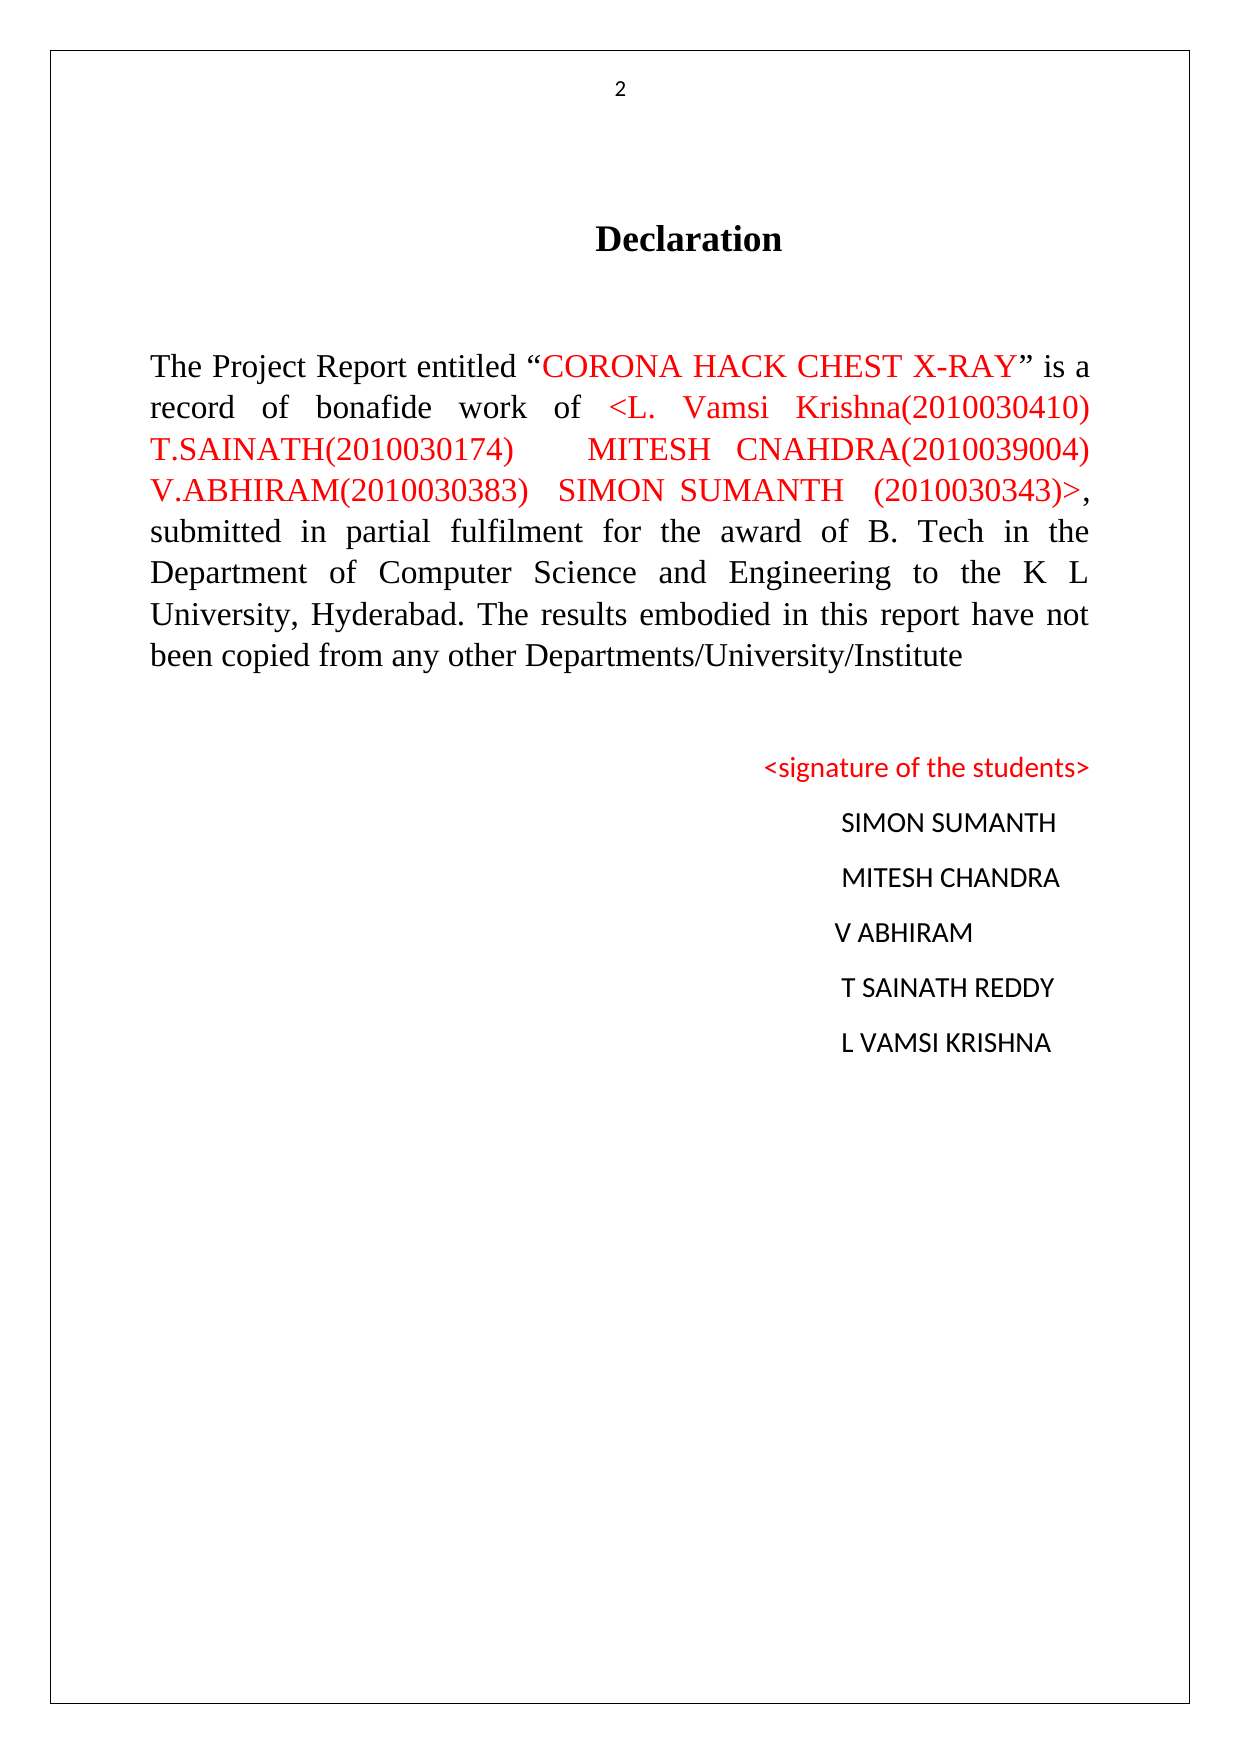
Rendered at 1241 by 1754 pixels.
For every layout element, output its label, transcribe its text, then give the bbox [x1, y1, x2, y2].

text T SAINATH REDDY [150, 969, 1090, 1005]
text The Project Report entitled “CORONA HACK CHEST X-RAY” is a record of bonafide work of <L. Vamsi Krishna(2010030410) T.SAINATH(2010030174) MITESH CNAHDRA(2010039004) V.ABHIRAM(2010030383) SIMON SUMANTH (2010030343)>, submitted in partial fulfilment for the award of B. Tech in the Department of Computer Science and Engineering to the K L University, Hyderabad. The results embodied in this report have not been copied from any other Departments/University/Institute [150, 346, 1090, 674]
text MITESH CHANDRA [150, 859, 1090, 895]
text Declaration [253, 216, 1090, 259]
text L VAMSI KRISHNA [150, 1024, 1090, 1060]
text V ABHIRAM [150, 914, 1090, 950]
text <signature of the students> [150, 749, 1090, 784]
text SIMON SUMANTH [150, 804, 1090, 839]
